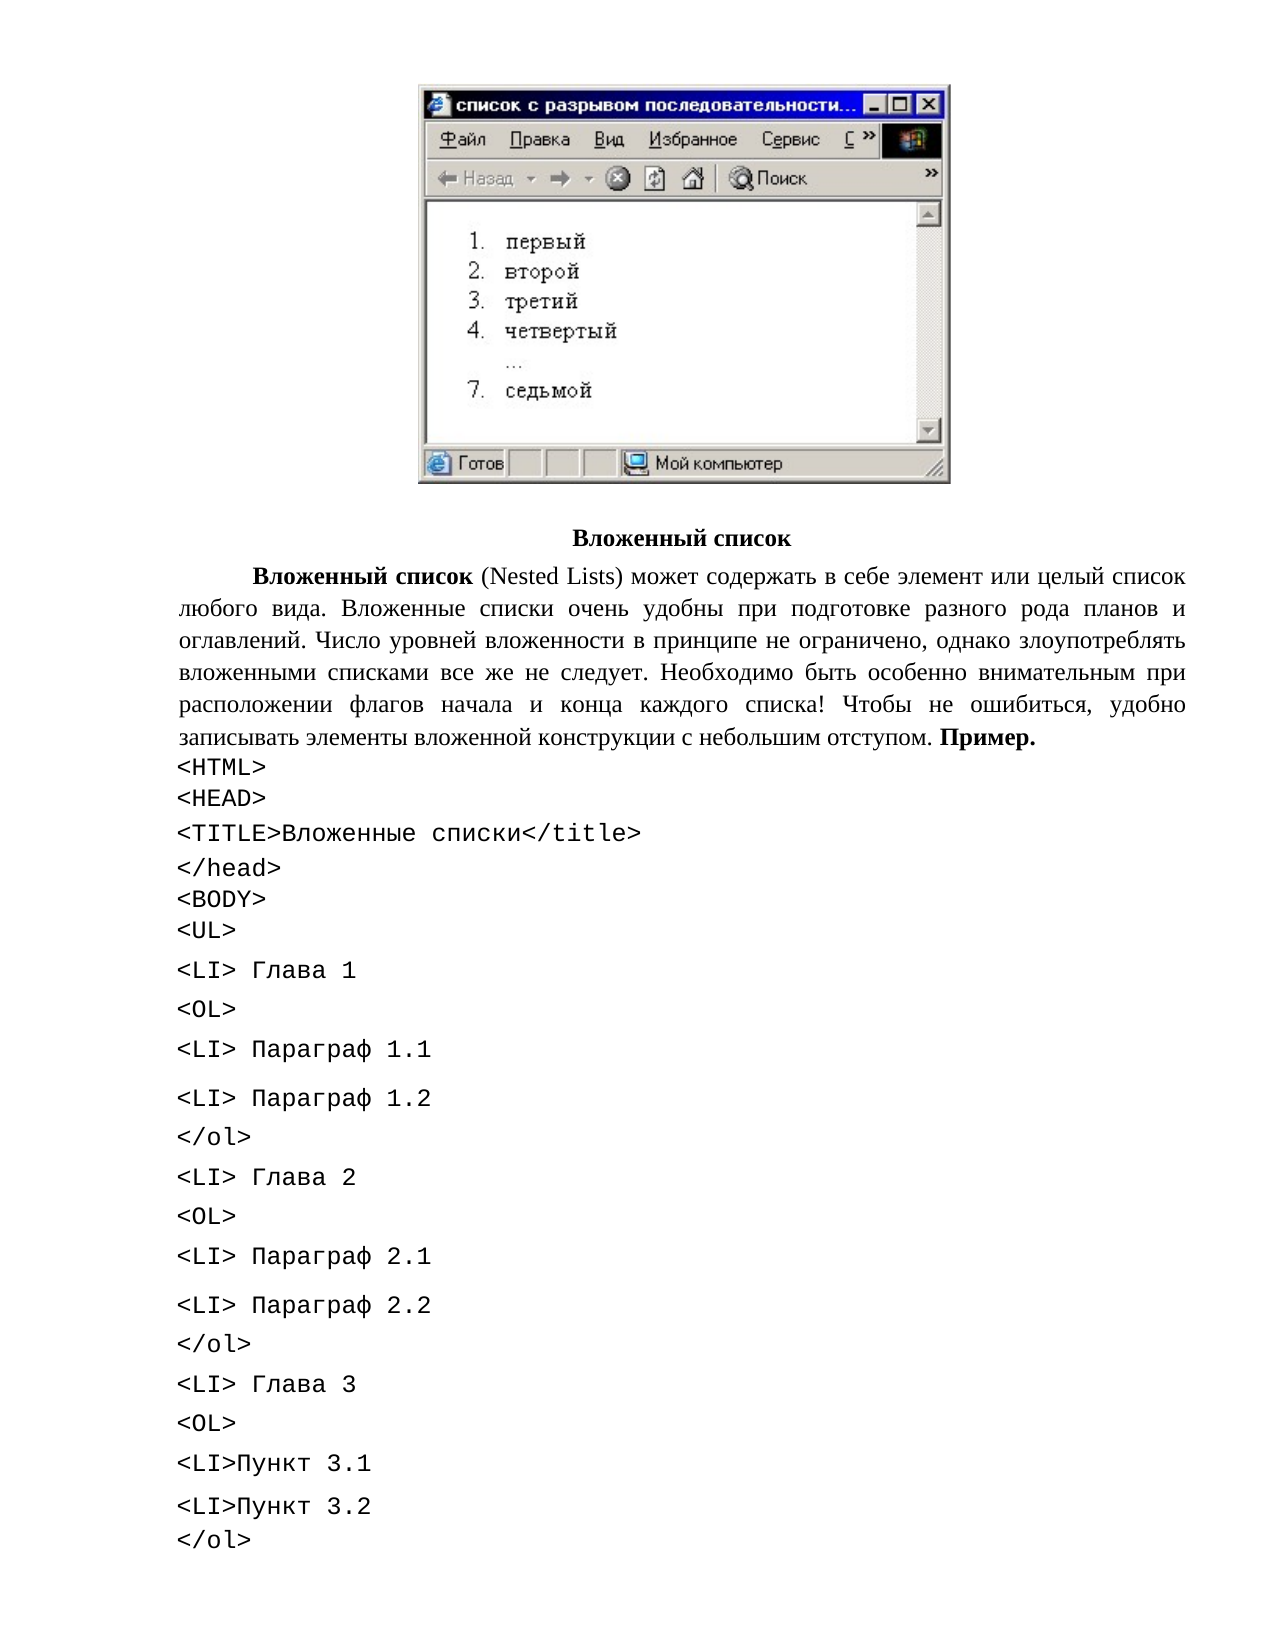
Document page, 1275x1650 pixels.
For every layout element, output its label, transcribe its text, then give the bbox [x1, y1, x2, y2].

text Вложенный список (Nested Lists) может содержать в себе элемент или целый список любого вида. Вложенные списки очень удобны при подготовке разного рода планов и оглавлений. Число уровней вложенности в принципе не ограничено, однако злоупотреблять вложенными списками все же не следует. Необходимо быть особенно внимательным при расположении флагов начала и конца каждого списка! Чтобы не ошибиться, удобно записывать элементы вложенной конструкции с небольшим отступом. Пример. [178, 561, 1187, 750]
text <HTML> [176, 754, 1188, 783]
text <OL> [176, 996, 1188, 1024]
text <LI> Параграф 1.1 [176, 1036, 1188, 1065]
text </ol> [176, 1124, 1188, 1153]
text </ol> [176, 1527, 1188, 1556]
text <OL> [176, 1203, 1188, 1232]
text </ol> [176, 1332, 1188, 1360]
text <OL> [176, 1411, 1188, 1439]
text <LI> Глава 3 [176, 1372, 1188, 1400]
subtitle Вложенный список [234, 523, 1129, 552]
text <LI> Параграф 1.2 [176, 1085, 1188, 1114]
text </head> [176, 856, 1188, 884]
text <TITLE>Вложенные списки</title> [176, 821, 1188, 849]
text <LI> Параграф 2.1 [176, 1243, 1188, 1272]
text <LI> Глава 1 [176, 957, 1188, 986]
text <LI>Пункт 3.2 [176, 1494, 1188, 1522]
picture [418, 83, 951, 484]
text <LI>Пункт 3.1 [176, 1451, 1188, 1479]
text <LI> Параграф 2.2 [176, 1293, 1188, 1321]
text <HEAD> [176, 785, 1188, 813]
text <BODY> [176, 887, 1188, 915]
text <LI> Глава 2 [176, 1164, 1188, 1193]
text <UL> [176, 918, 1188, 946]
